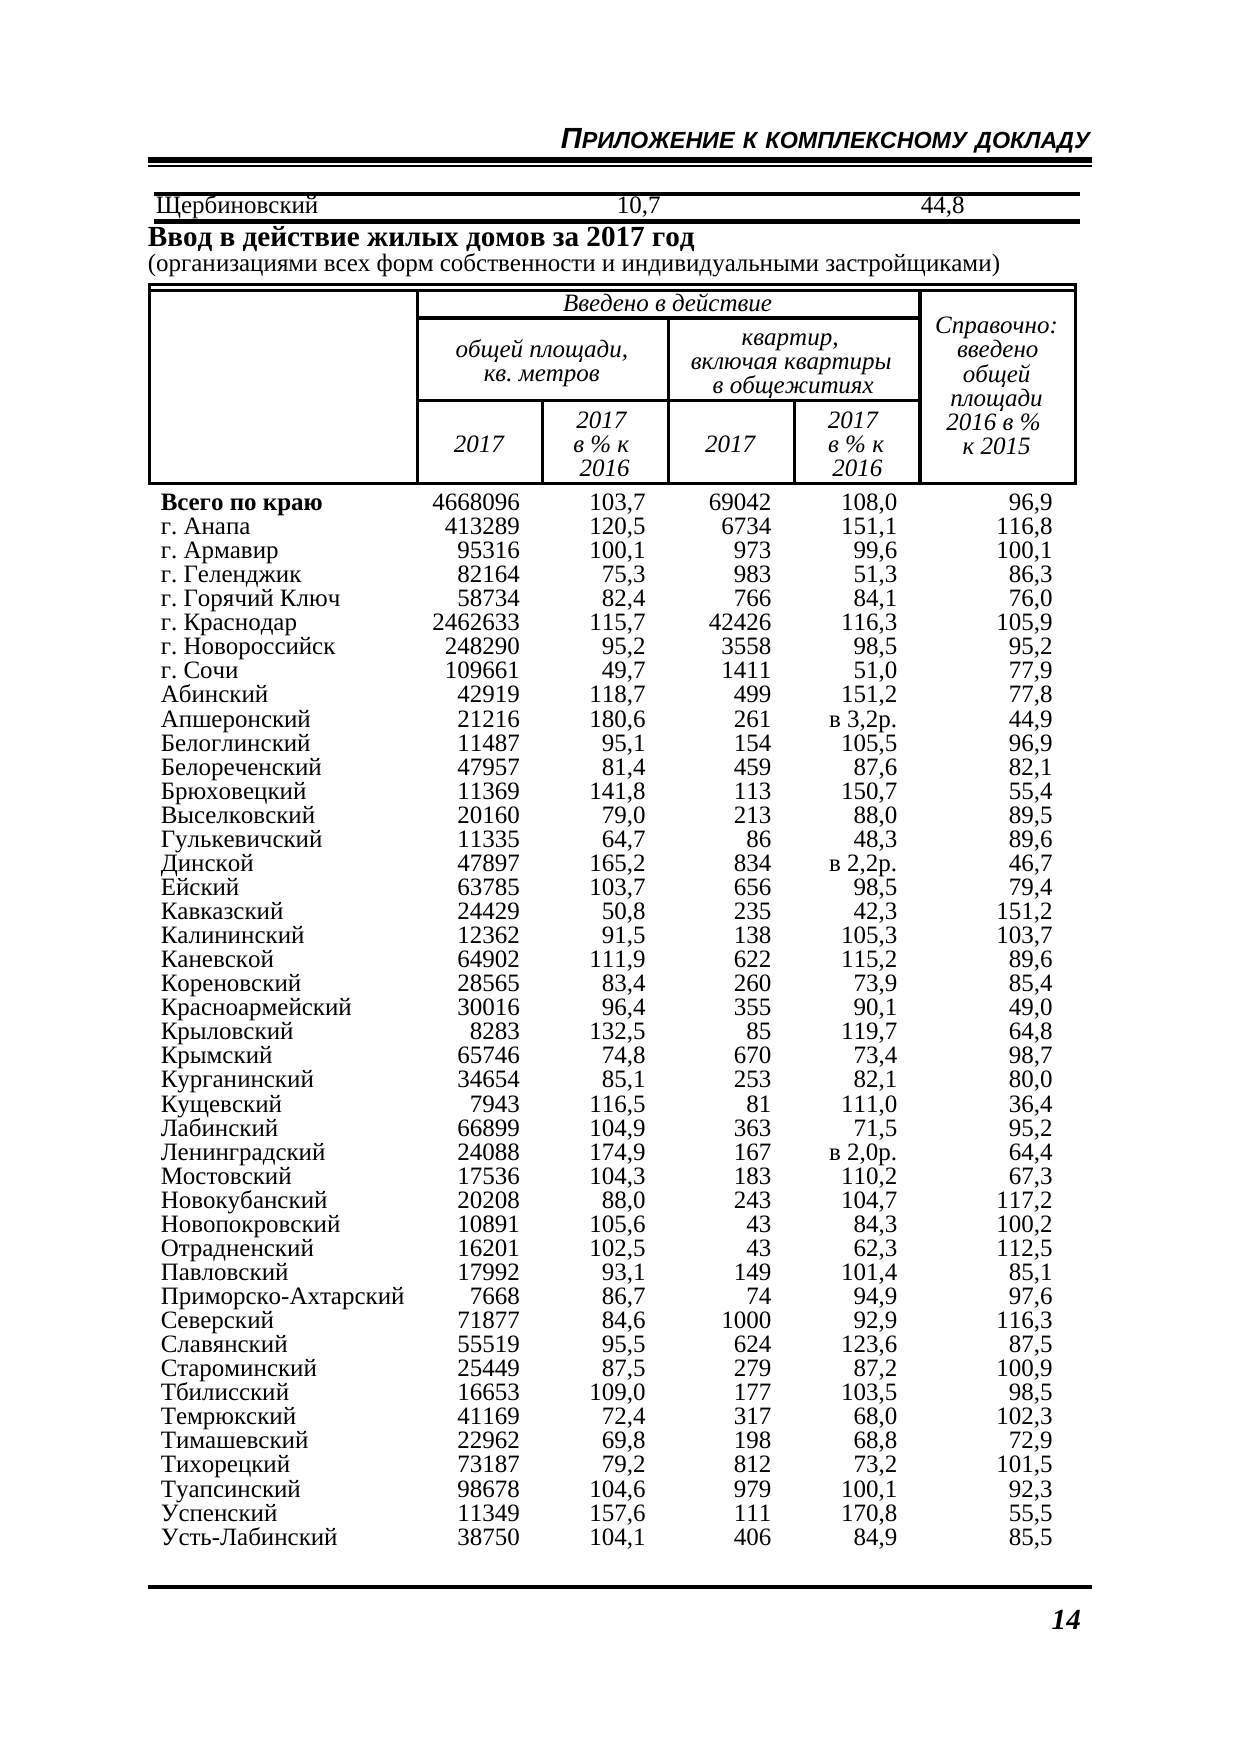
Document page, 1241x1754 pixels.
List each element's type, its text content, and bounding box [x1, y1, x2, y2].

table_cell 8283 [417, 1021, 542, 1045]
text Ввод в действие жилых домов за 2017 год (организациями всех форм собственности и индивидуальными застройщиками) [148, 223, 1092, 276]
table_cell 82,1 [794, 1069, 920, 1093]
table_cell 95,2 [920, 636, 1075, 660]
table_cell 973 [668, 539, 794, 563]
table_cell 74 [668, 1285, 794, 1309]
table_cell 151,1 [794, 515, 920, 539]
table_cell 24429 [417, 900, 542, 924]
table_cell Красноармейский [149, 997, 417, 1021]
table_cell 86,7 [543, 1285, 668, 1309]
table_cell 80,0 [920, 1069, 1075, 1093]
table_cell г. Горячий Ключ [149, 588, 417, 612]
table_cell Тимашевский [149, 1430, 417, 1454]
table_cell 85,5 [920, 1526, 1075, 1550]
table_cell общей площади, кв. метров [419, 320, 667, 399]
table_cell 95,2 [920, 1117, 1075, 1141]
table_cell 103,7 [543, 485, 668, 515]
table_cell 74,8 [543, 1045, 668, 1069]
table_cell 979 [668, 1478, 794, 1502]
table_cell 105,5 [794, 732, 920, 756]
table_cell 93,1 [543, 1261, 668, 1285]
table_cell 44,8 [776, 196, 1080, 219]
table_cell 17536 [417, 1165, 542, 1189]
table_cell 55,4 [920, 780, 1075, 804]
table_cell 98,5 [794, 636, 920, 660]
table_cell 983 [668, 564, 794, 587]
table_cell 77,8 [920, 684, 1075, 708]
table_cell 138 [668, 924, 794, 948]
table_cell 102,3 [920, 1406, 1075, 1430]
table_cell 47897 [417, 852, 542, 876]
table_cell 90,1 [794, 997, 920, 1021]
table_cell 94,9 [794, 1285, 920, 1309]
table_cell 64902 [417, 949, 542, 972]
table_cell 46,7 [920, 852, 1075, 876]
table_cell 69042 [668, 485, 794, 515]
table_cell 261 [668, 708, 794, 732]
table_cell Туапсинский [149, 1478, 417, 1502]
table_cell 10,7 [471, 196, 776, 219]
table_cell Северский [149, 1309, 417, 1333]
table_cell 62,3 [794, 1237, 920, 1261]
table_cell 79,4 [920, 876, 1075, 900]
table_cell 1000 [668, 1309, 794, 1333]
table_header [151, 292, 416, 482]
table_cell Староминский [149, 1358, 417, 1382]
table_cell 100,1 [543, 539, 668, 563]
table_cell 109,0 [543, 1382, 668, 1406]
table_cell 87,2 [794, 1358, 920, 1382]
table_cell Всего по краю [149, 485, 417, 515]
table_cell 44,9 [920, 708, 1075, 732]
table_cell 21216 [417, 708, 542, 732]
table_cell 100,9 [920, 1358, 1075, 1382]
table_cell 104,6 [543, 1478, 668, 1502]
table_cell Апшеронский [149, 708, 417, 732]
table_cell 132,5 [543, 1021, 668, 1045]
table_cell 22962 [417, 1430, 542, 1454]
table_cell в 2,2р. [794, 852, 920, 876]
table_cell 150,7 [794, 780, 920, 804]
table_cell 16653 [417, 1382, 542, 1406]
table_cell 459 [668, 756, 794, 780]
table_cell 109661 [417, 660, 542, 684]
table_cell 670 [668, 1045, 794, 1069]
table_cell 102,5 [543, 1237, 668, 1261]
table_cell 2017 [419, 402, 541, 482]
table_cell Приморско-Ахтарский [149, 1285, 417, 1309]
table_cell Мостовский [149, 1165, 417, 1189]
table_cell 34654 [417, 1069, 542, 1093]
table_cell 11369 [417, 780, 542, 804]
table_cell 123,6 [794, 1334, 920, 1357]
table_cell 151,2 [794, 684, 920, 708]
table_cell 105,6 [543, 1213, 668, 1237]
table_cell 67,3 [920, 1165, 1075, 1189]
table_cell Кавказский [149, 900, 417, 924]
table_cell 30016 [417, 997, 542, 1021]
table_cell 111 [668, 1502, 794, 1526]
table_cell 73,4 [794, 1045, 920, 1069]
table_cell 71,5 [794, 1117, 920, 1141]
table_cell 149 [668, 1261, 794, 1285]
table_cell Успенский [149, 1502, 417, 1526]
table_cell 72,9 [920, 1430, 1075, 1454]
table_cell Ейский [149, 876, 417, 900]
table_cell 116,5 [543, 1093, 668, 1117]
table_cell 2017 [670, 402, 793, 482]
table_cell Щербиновский [154, 196, 471, 219]
table_cell 96,4 [543, 997, 668, 1021]
table_cell 16201 [417, 1237, 542, 1261]
table_cell Гулькевичский [149, 828, 417, 852]
table_cell Славянский [149, 1334, 417, 1357]
table_cell 51,3 [794, 564, 920, 587]
table_cell 112,5 [920, 1237, 1075, 1261]
table_cell 89,6 [920, 949, 1075, 972]
table_cell 91,5 [543, 924, 668, 948]
table_cell Белоглинский [149, 732, 417, 756]
table_cell квартир, включая квартиры в общежитиях [670, 320, 918, 399]
table_cell 174,9 [543, 1141, 668, 1165]
table_cell 110,2 [794, 1165, 920, 1189]
table_cell 86 [668, 828, 794, 852]
table_cell 167 [668, 1141, 794, 1165]
table_cell 86,3 [920, 564, 1075, 587]
table_cell 20160 [417, 804, 542, 828]
table_cell 17992 [417, 1261, 542, 1285]
table_cell 105,3 [794, 924, 920, 948]
table_cell 120,5 [543, 515, 668, 539]
table_cell 6734 [668, 515, 794, 539]
table_cell 49,0 [920, 997, 1075, 1021]
table_cell 28565 [417, 973, 542, 997]
table_cell 84,6 [543, 1309, 668, 1333]
table_cell г. Геленджик [149, 564, 417, 587]
table_cell в 3,2р. [794, 708, 920, 732]
table_cell 83,4 [543, 973, 668, 997]
table_cell 84,1 [794, 588, 920, 612]
table_cell 20208 [417, 1189, 542, 1213]
table_cell 92,9 [794, 1309, 920, 1333]
table_cell 24088 [417, 1141, 542, 1165]
table_cell 4668096 [417, 485, 542, 515]
table_cell 42,3 [794, 900, 920, 924]
table_cell 72,4 [543, 1406, 668, 1430]
table_cell 89,5 [920, 804, 1075, 828]
table_cell 363 [668, 1117, 794, 1141]
table_cell 624 [668, 1334, 794, 1357]
table_cell 36,4 [920, 1093, 1075, 1117]
table_cell 2462633 [417, 612, 542, 636]
table_cell 812 [668, 1454, 794, 1478]
table_cell 65746 [417, 1045, 542, 1069]
table_cell 115,2 [794, 949, 920, 972]
table_cell Павловский [149, 1261, 417, 1285]
table_cell 95316 [417, 539, 542, 563]
table_cell 97,6 [920, 1285, 1075, 1309]
table_cell 75,3 [543, 564, 668, 587]
table_cell 48,3 [794, 828, 920, 852]
table_cell 92,3 [920, 1478, 1075, 1502]
table_cell Отрадненский [149, 1237, 417, 1261]
table_cell 622 [668, 949, 794, 972]
table_cell 119,7 [794, 1021, 920, 1045]
table_cell 87,6 [794, 756, 920, 780]
table_cell 108,0 [794, 485, 920, 515]
table_cell 101,5 [920, 1454, 1075, 1478]
table_cell 87,5 [920, 1334, 1075, 1357]
table_cell 82,1 [920, 756, 1075, 780]
table_cell 317 [668, 1406, 794, 1430]
table_cell 98,5 [794, 876, 920, 900]
table_cell 58734 [417, 588, 542, 612]
table_cell г. Анапа [149, 515, 417, 539]
table_cell Абинский [149, 684, 417, 708]
table_cell 64,8 [920, 1021, 1075, 1045]
table_cell 12362 [417, 924, 542, 948]
table_cell 71877 [417, 1309, 542, 1333]
table_cell 50,8 [543, 900, 668, 924]
table_cell 499 [668, 684, 794, 708]
table_cell 103,7 [543, 876, 668, 900]
table_cell 235 [668, 900, 794, 924]
table_cell 213 [668, 804, 794, 828]
table_cell 64,4 [920, 1141, 1075, 1165]
table_cell 88,0 [794, 804, 920, 828]
table_cell 87,5 [543, 1358, 668, 1382]
table_cell Лабинский [149, 1117, 417, 1141]
table_cell Белореченский [149, 756, 417, 780]
table_cell 38750 [417, 1526, 542, 1550]
table_cell 69,8 [543, 1430, 668, 1454]
table_cell 55519 [417, 1334, 542, 1357]
table_cell 111,0 [794, 1093, 920, 1117]
table_cell 51,0 [794, 660, 920, 684]
table_cell 260 [668, 973, 794, 997]
table_cell 43 [668, 1237, 794, 1261]
table_cell 3558 [668, 636, 794, 660]
table_cell 100,2 [920, 1213, 1075, 1237]
table_cell 154 [668, 732, 794, 756]
table_cell 279 [668, 1358, 794, 1382]
table_cell 104,3 [543, 1165, 668, 1189]
table_cell 85 [668, 1021, 794, 1045]
table_cell 656 [668, 876, 794, 900]
table_cell Новопокровский [149, 1213, 417, 1237]
table_cell Тихорецкий [149, 1454, 417, 1478]
table_cell 103,7 [920, 924, 1075, 948]
table_cell 10891 [417, 1213, 542, 1237]
table_cell 113 [668, 780, 794, 804]
table_cell 81,4 [543, 756, 668, 780]
table_cell 355 [668, 997, 794, 1021]
table_cell 170,8 [794, 1502, 920, 1526]
table_cell 79,2 [543, 1454, 668, 1478]
table_cell Темрюкский [149, 1406, 417, 1430]
table_cell 63785 [417, 876, 542, 900]
table_cell 2017 в % к 2016 [796, 402, 918, 482]
table_cell 406 [668, 1526, 794, 1550]
table_cell Кущевский [149, 1093, 417, 1117]
table_cell 95,2 [543, 636, 668, 660]
table_cell 98,5 [920, 1382, 1075, 1406]
table_cell г. Краснодар [149, 612, 417, 636]
table_cell Тбилисский [149, 1382, 417, 1406]
table_cell 64,7 [543, 828, 668, 852]
table_cell Курганинский [149, 1069, 417, 1093]
table_cell 180,6 [543, 708, 668, 732]
table_cell Калининский [149, 924, 417, 948]
table_cell 95,1 [543, 732, 668, 756]
table_cell 98,7 [920, 1045, 1075, 1069]
table_cell Каневской [149, 949, 417, 972]
table_cell 89,6 [920, 828, 1075, 852]
table_cell 115,7 [543, 612, 668, 636]
table_cell 165,2 [543, 852, 668, 876]
table_cell 84,9 [794, 1526, 920, 1550]
table_cell Кореновский [149, 973, 417, 997]
table_cell 183 [668, 1165, 794, 1189]
table_cell 105,9 [920, 612, 1075, 636]
table_header Справочно: введено общей площади 2016 в % к 2015 [922, 292, 1074, 482]
table_cell 100,1 [920, 539, 1075, 563]
table_cell 81 [668, 1093, 794, 1117]
table_cell 413289 [417, 515, 542, 539]
table_cell г. Армавир [149, 539, 417, 563]
table_cell 41169 [417, 1406, 542, 1430]
table_cell 95,5 [543, 1334, 668, 1357]
table_cell 141,8 [543, 780, 668, 804]
table_cell 157,6 [543, 1502, 668, 1526]
table_cell 116,3 [920, 1309, 1075, 1333]
table_cell 834 [668, 852, 794, 876]
table_cell 1411 [668, 660, 794, 684]
table_cell 66899 [417, 1117, 542, 1141]
table_header Введено в действие [419, 292, 918, 316]
table_cell Ленинградский [149, 1141, 417, 1165]
table_cell 11349 [417, 1502, 542, 1526]
table_cell Выселковский [149, 804, 417, 828]
table_cell 7943 [417, 1093, 542, 1117]
table_cell 99,6 [794, 539, 920, 563]
table_cell 55,5 [920, 1502, 1075, 1526]
table_cell 73,9 [794, 973, 920, 997]
table_cell Крымский [149, 1045, 417, 1069]
table_cell 96,9 [920, 732, 1075, 756]
table_cell г. Новороссийск [149, 636, 417, 660]
table_cell Усть-Лабинский [149, 1526, 417, 1550]
table_cell 117,2 [920, 1189, 1075, 1213]
table_cell 7668 [417, 1285, 542, 1309]
table_cell 111,9 [543, 949, 668, 972]
table_cell 96,9 [920, 485, 1075, 515]
table_cell 42919 [417, 684, 542, 708]
table_cell 73187 [417, 1454, 542, 1478]
table_cell 68,0 [794, 1406, 920, 1430]
table_cell 49,7 [543, 660, 668, 684]
table_cell 42426 [668, 612, 794, 636]
table_cell 76,0 [920, 588, 1075, 612]
table_cell 243 [668, 1189, 794, 1213]
table_cell 177 [668, 1382, 794, 1406]
table_cell 84,3 [794, 1213, 920, 1237]
table_cell 766 [668, 588, 794, 612]
table_cell 77,9 [920, 660, 1075, 684]
table_cell 198 [668, 1430, 794, 1454]
table_cell 2017 в % к 2016 [544, 402, 667, 482]
table_cell Крыловский [149, 1021, 417, 1045]
table_cell в 2,0р. [794, 1141, 920, 1165]
table_cell 85,1 [920, 1261, 1075, 1285]
table_cell Брюховецкий [149, 780, 417, 804]
table_cell 104,7 [794, 1189, 920, 1213]
table_cell 116,3 [794, 612, 920, 636]
table_cell 98678 [417, 1478, 542, 1502]
table_cell 103,5 [794, 1382, 920, 1406]
table_cell Новокубанский [149, 1189, 417, 1213]
table_cell 73,2 [794, 1454, 920, 1478]
table_cell 151,2 [920, 900, 1075, 924]
table_cell 85,4 [920, 973, 1075, 997]
table_cell 118,7 [543, 684, 668, 708]
table_cell 11335 [417, 828, 542, 852]
table_cell 85,1 [543, 1069, 668, 1093]
table_cell 82,4 [543, 588, 668, 612]
table_cell 104,9 [543, 1117, 668, 1141]
table_cell г. Сочи [149, 660, 417, 684]
table_cell 25449 [417, 1358, 542, 1382]
table_cell 100,1 [794, 1478, 920, 1502]
table_cell Динской [149, 852, 417, 876]
table_cell 47957 [417, 756, 542, 780]
table_cell 101,4 [794, 1261, 920, 1285]
table_cell 116,8 [920, 515, 1075, 539]
table_cell 82164 [417, 564, 542, 587]
table_cell 11487 [417, 732, 542, 756]
table_cell 43 [668, 1213, 794, 1237]
table_cell 68,8 [794, 1430, 920, 1454]
table_cell 253 [668, 1069, 794, 1093]
table_cell 248290 [417, 636, 542, 660]
table_cell 79,0 [543, 804, 668, 828]
table_cell 104,1 [543, 1526, 668, 1550]
table_cell 88,0 [543, 1189, 668, 1213]
